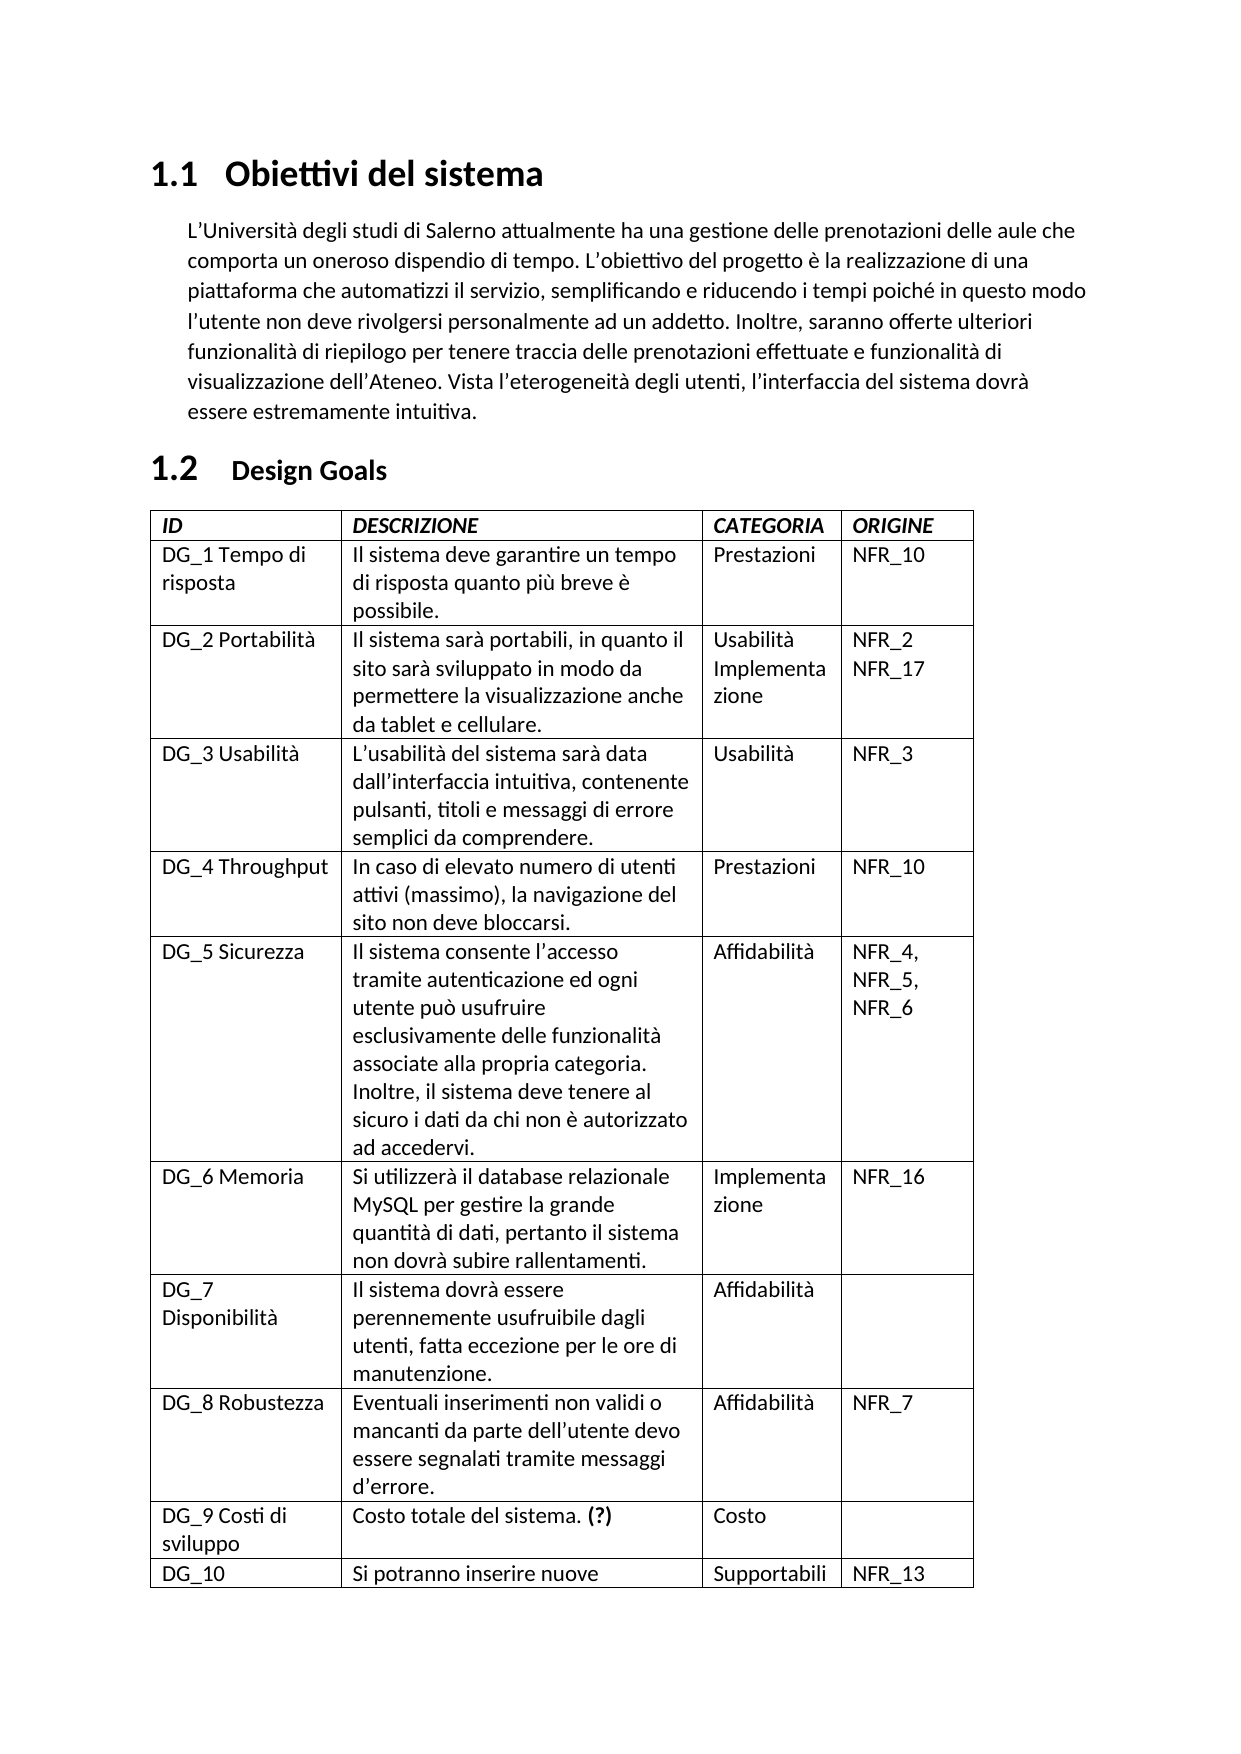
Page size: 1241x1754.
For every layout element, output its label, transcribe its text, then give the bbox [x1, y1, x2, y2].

table_header ORIGINE [842, 511, 973, 539]
table_cell Costo [703, 1502, 841, 1558]
table_cell Il sistema deve garantire un tempo di risposta quanto più breve è possibile. [342, 541, 702, 624]
list Design Goals [150, 444, 1090, 490]
table_cell Affidabilità [703, 1389, 841, 1501]
table_cell Il sistema consente l’accesso tramite autenticazione ed ogni utente può usufruire esclusivamente delle funzionalità associate alla propria categoria. Inoltre, il sistema deve tenere al sicuro i dati da chi non è autorizzato ad accedervi. [342, 937, 702, 1161]
table_cell Affidabilità [703, 937, 841, 1161]
table_cell DG_10 Estendibilità [151, 1559, 341, 1587]
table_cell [342, 1559, 702, 1587]
table_cell NFR_10 [842, 852, 973, 936]
text L’Università degli studi di Salerno attualmente ha una gestione delle prenotazioni delle aule che comporta un oneroso dispendio di tempo. L’obiettivo del progetto è la realizzazione di una piattaforma che automatizzi il servizio, semplificando e riducendo i tempi poiché in questo modo l’utente non deve rivolgersi personalmente ad un addetto. Inoltre, saranno offerte ulteriori funzionalità di riepilogo per tenere traccia delle prenotazioni effettuate e funzionalità di visualizzazione dell’Ateneo. Vista l’eterogeneità degli utenti, l’interfaccia del sistema dovrà essere estremamente intuitiva. [187, 216, 1090, 425]
table_cell NFR_7 [842, 1389, 973, 1501]
table_cell Usabilità Implementazione [703, 626, 841, 738]
table_header ID [151, 511, 341, 539]
table_cell NFR_4, NFR_5, NFR_6 [842, 937, 973, 1161]
table_cell Costo totale del sistema. (?) [342, 1502, 702, 1558]
table_cell [842, 1502, 973, 1558]
table_header CATEGORIA [703, 511, 841, 539]
table_header DESCRIZIONE [342, 511, 702, 539]
table_cell DG_6 Memoria [151, 1162, 341, 1274]
table_cell DG_1 Tempo di risposta [151, 541, 341, 624]
table_cell Il sistema dovrà essere perennemente usufruibile dagli utenti, fatta eccezione per le ore di manutenzione. [342, 1275, 702, 1387]
table_cell L’usabilità del sistema sarà data dall’interfaccia intuitiva, contenente pulsanti, titoli e messaggi di errore semplici da comprendere. [342, 739, 702, 851]
table_cell DG_4 Throughput [151, 852, 341, 936]
table_cell DG_3 Usabilità [151, 739, 341, 851]
table_cell Affidabilità [703, 1275, 841, 1387]
list Obiettivi del sistema [150, 150, 1090, 196]
table_cell NFR_16 [842, 1162, 973, 1274]
table_cell In caso di elevato numero di utenti attivi (massimo), la navigazione del sito non deve bloccarsi. [342, 852, 702, 936]
table_cell DG_2 Portabilità [151, 626, 341, 738]
table_cell Implementazione [703, 1162, 841, 1274]
table_cell Supportabilità [703, 1559, 841, 1587]
table_cell DG_8 Robustezza [151, 1389, 341, 1501]
table_cell DG_5 Sicurezza [151, 937, 341, 1161]
table_cell Prestazioni [703, 541, 841, 624]
table_cell NFR_10 [842, 541, 973, 624]
table_cell Prestazioni [703, 852, 841, 936]
table_cell NFR_3 [842, 739, 973, 851]
table_cell NFR_13 [842, 1559, 973, 1587]
table_cell Si utilizzerà il database relazionale MySQL per gestire la grande quantità di dati, pertanto il sistema non dovrà subire rallentamenti. [342, 1162, 702, 1274]
table_cell [842, 1275, 973, 1387]
table_cell Il sistema sarà portabili, in quanto il sito sarà sviluppato in modo da permettere la visualizzazione anche da tablet e cellulare. [342, 626, 702, 738]
table_cell DG_9 Costi di sviluppo [151, 1502, 341, 1558]
table_cell Eventuali inserimenti non validi o mancanti da parte dell’utente devo essere segnalati tramite messaggi d’errore. [342, 1389, 702, 1501]
table_cell DG_7 Disponibilità [151, 1275, 341, 1387]
table_cell NFR_2 NFR_17 [842, 626, 973, 738]
table_cell Usabilità [703, 739, 841, 851]
